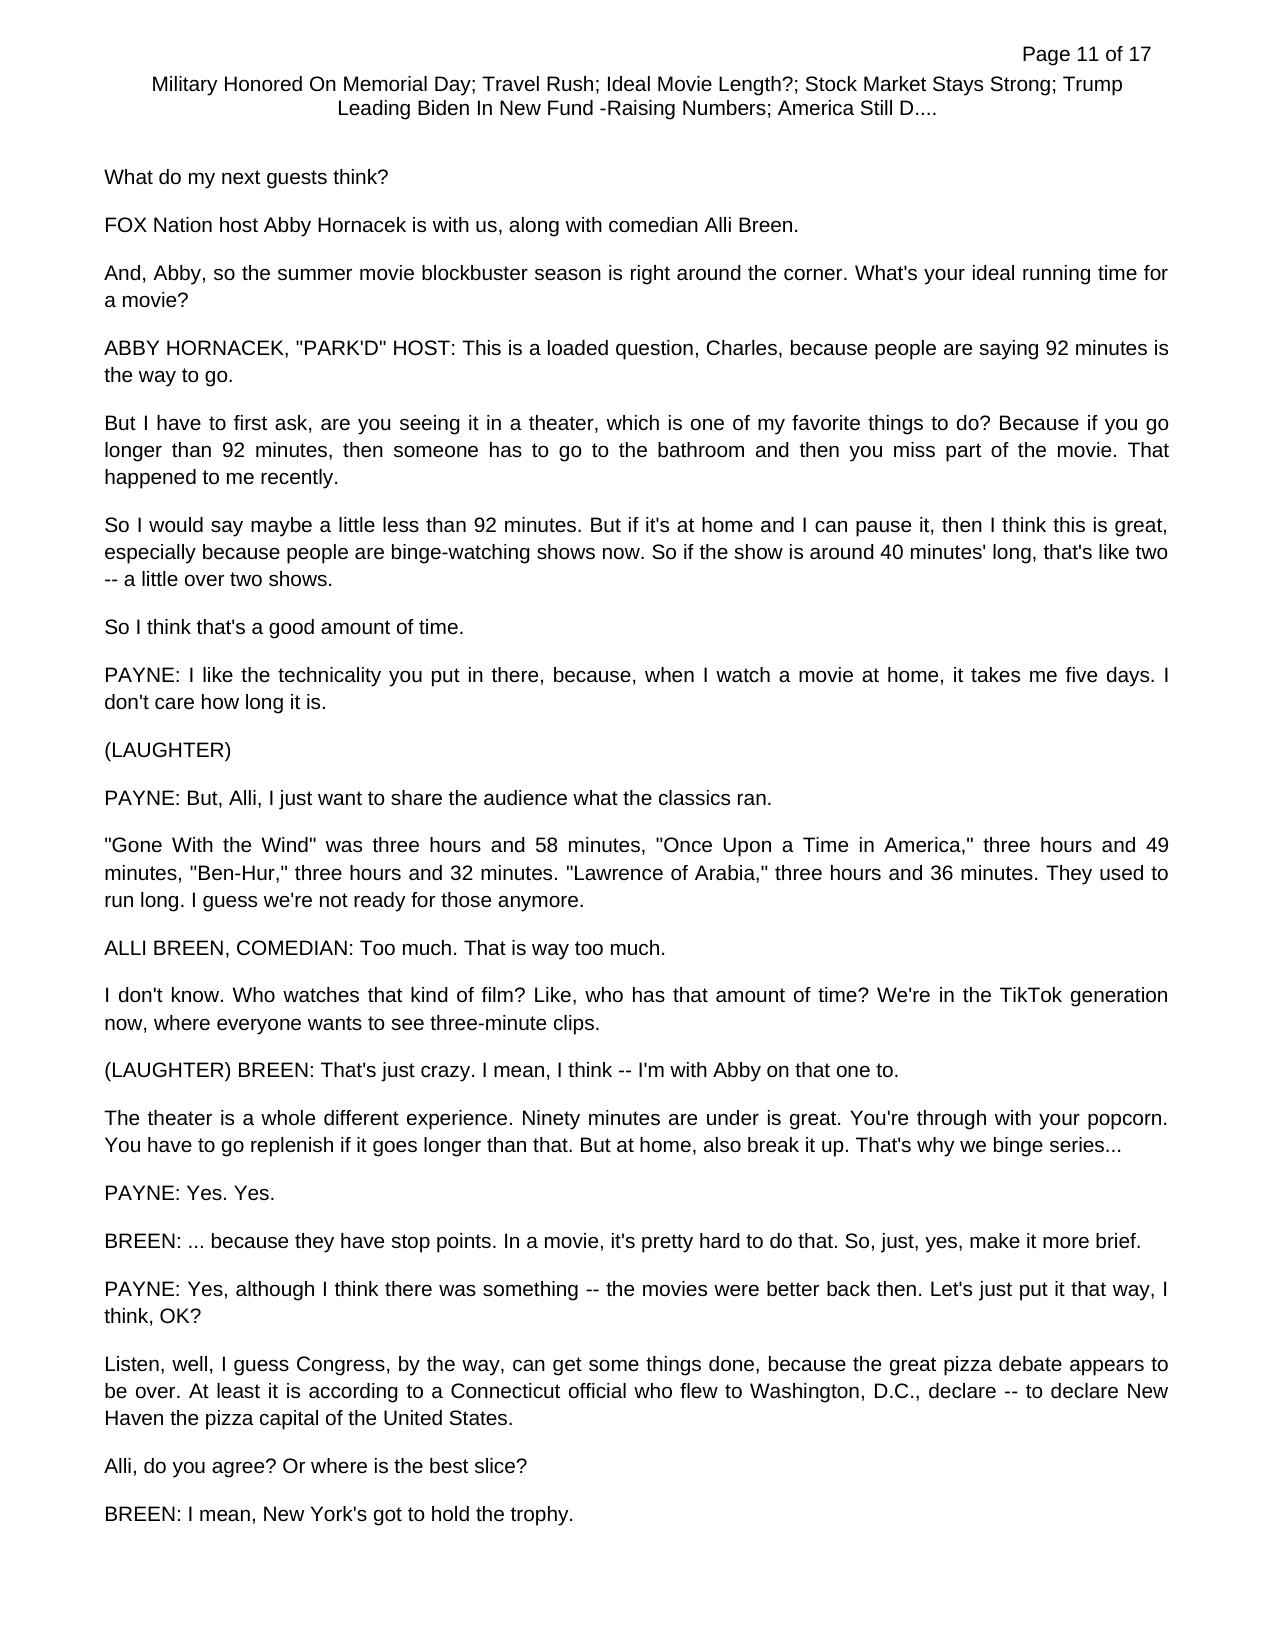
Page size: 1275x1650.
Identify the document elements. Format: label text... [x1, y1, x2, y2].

text (LAUGHTER) [104, 734, 1171, 761]
text (LAUGHTER) BREEN: That's just crazy. I mean, I think -- I'm with Abby on that one to. [104, 1055, 1171, 1082]
text PAYNE: Yes, although I think there was something -- the movies were better back then. Let's just put it that way, I think, OK? [104, 1274, 1171, 1328]
text ABBY HORNACEK, "PARK'D" HOST: This is a loaded question, Charles, because people are saying 92 minutes is the way to go. [104, 332, 1171, 386]
text "Gone With the Wind" was three hours and 58 minutes, "Once Upon a Time in America," three hours and 49 minutes, "Ben-Hur," three hours and 32 minutes. "Lawrence of Arabia," three hours and 36 minutes. They used to run long. I guess we're not ready for those anymore. [104, 830, 1171, 911]
text And, Abby, so the summer movie blockbuster season is right around the corner. What's your ideal running time for a movie? [104, 257, 1171, 311]
text FOX Nation host Abby Hornacek is with us, along with comedian Alli Breen. [104, 209, 1171, 236]
text What do my next guests think? [104, 161, 1171, 188]
text BREEN: I mean, New York's got to hold the trophy. [104, 1499, 1171, 1526]
text So I think that's a good amount of time. [104, 611, 1171, 638]
text Alli, do you agree? Or where is the best slice? [104, 1451, 1171, 1478]
text Listen, well, I guess Congress, by the way, can get some things done, because the great pizza debate appears to be over. At least it is according to a Connecticut official who flew to Washington, D.C., declare -- to declare New Haven the pizza capital of the United States. [104, 1349, 1171, 1430]
text BREEN: ... because they have stop points. In a movie, it's pretty hard to do that. So, just, yes, make it more brief. [104, 1226, 1171, 1253]
text So I would say maybe a little less than 92 minutes. But if it's at home and I can pause it, then I think this is great, especially because people are binge-watching shows now. So if the show is around 40 minutes' long, that's like two -- a little over two shows. [104, 509, 1171, 591]
text PAYNE: I like the technicality you put in there, because, when I watch a movie at home, it takes me five days. I don't care how long it is. [104, 659, 1171, 713]
text I don't know. Who watches that kind of film? Like, who has that amount of time? We're in the TikTok generation now, where everyone wants to see three-minute clips. [104, 980, 1171, 1034]
text The theater is a whole different experience. Ninety minutes are under is great. You're through with your popcorn. You have to go replenish if it goes longer than that. But at home, also break it up. That's why we binge series... [104, 1103, 1171, 1157]
text PAYNE: But, Alli, I just want to share the audience what the classics ran. [104, 782, 1171, 809]
text ALLI BREEN, COMEDIAN: Too much. That is way too much. [104, 932, 1171, 959]
text PAYNE: Yes. Yes. [104, 1178, 1171, 1205]
text But I have to first ask, are you seeing it in a theater, which is one of my favorite things to do? Because if you go longer than 92 minutes, then someone has to go to the bathroom and then you miss part of the movie. That happened to me recently. [104, 407, 1171, 488]
